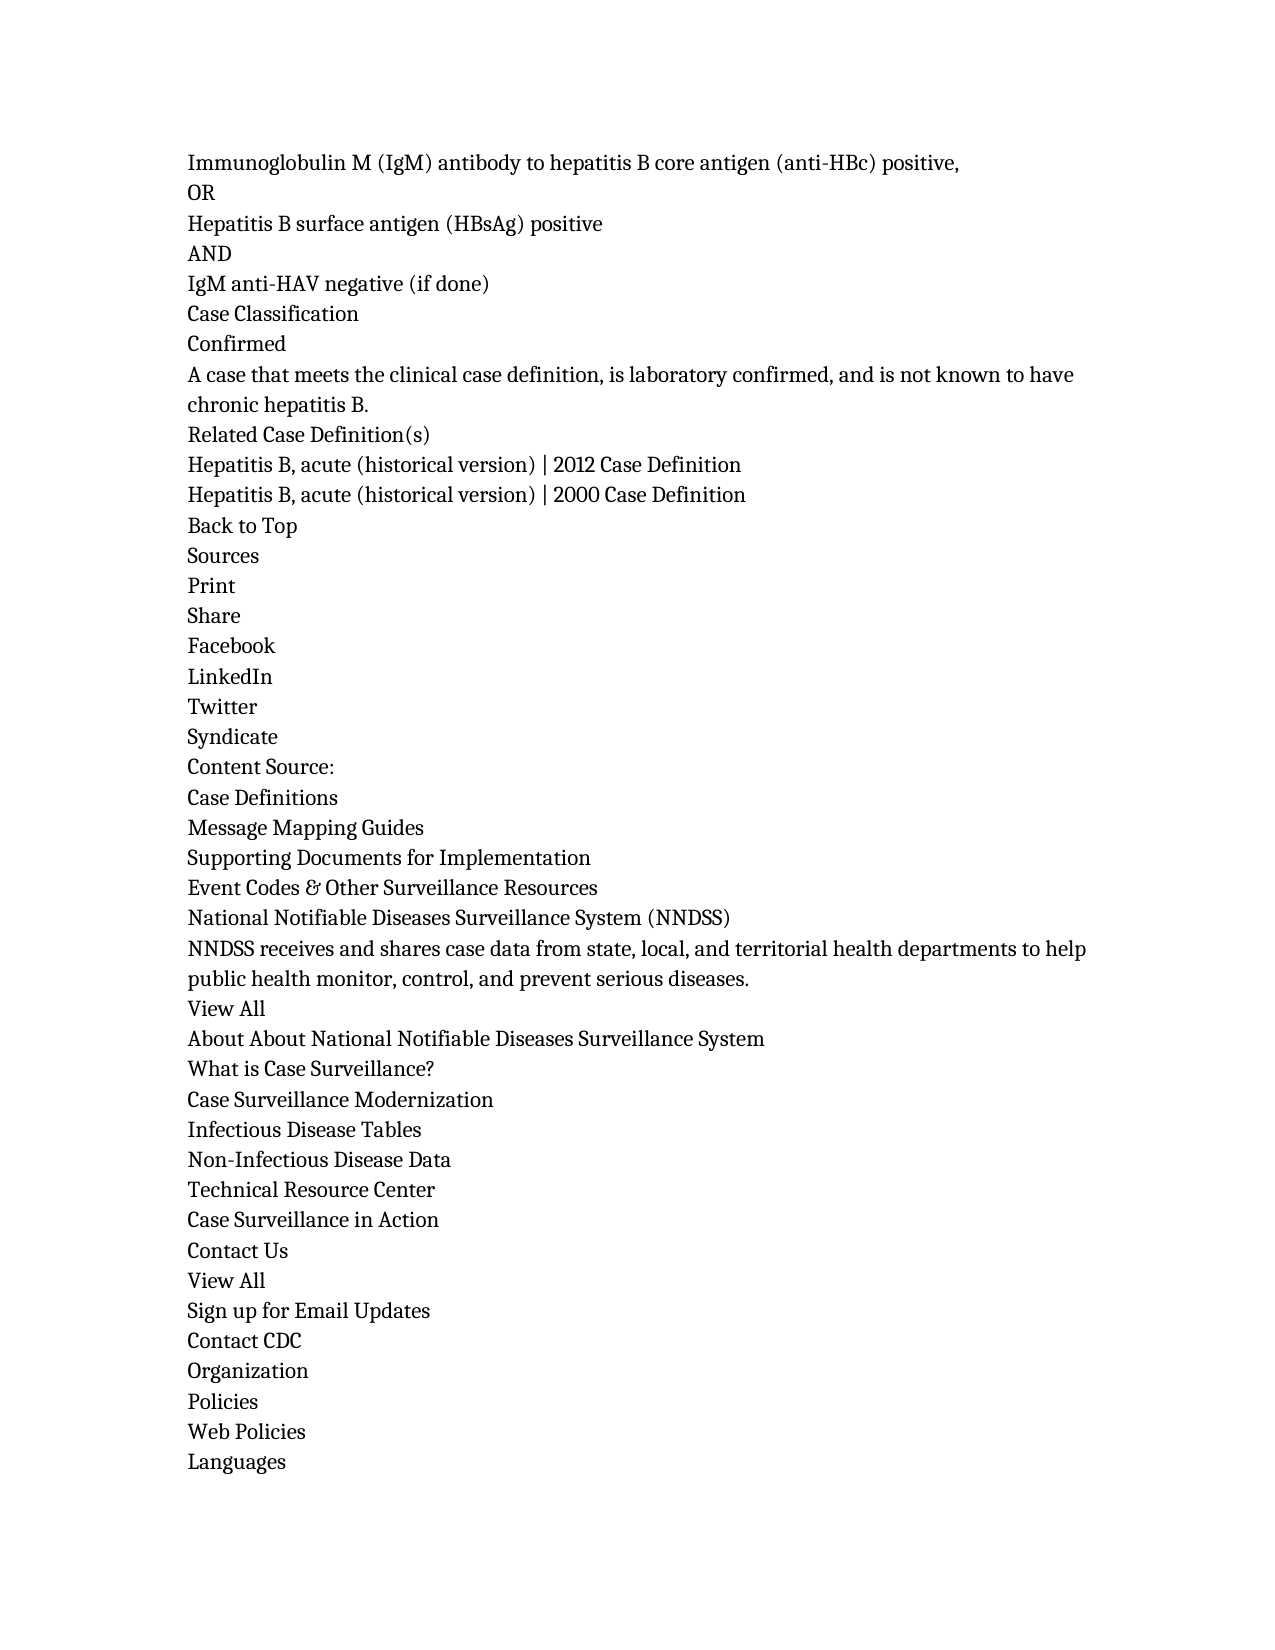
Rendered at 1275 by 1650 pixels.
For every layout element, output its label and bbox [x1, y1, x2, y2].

text [187, 150, 1087, 1475]
